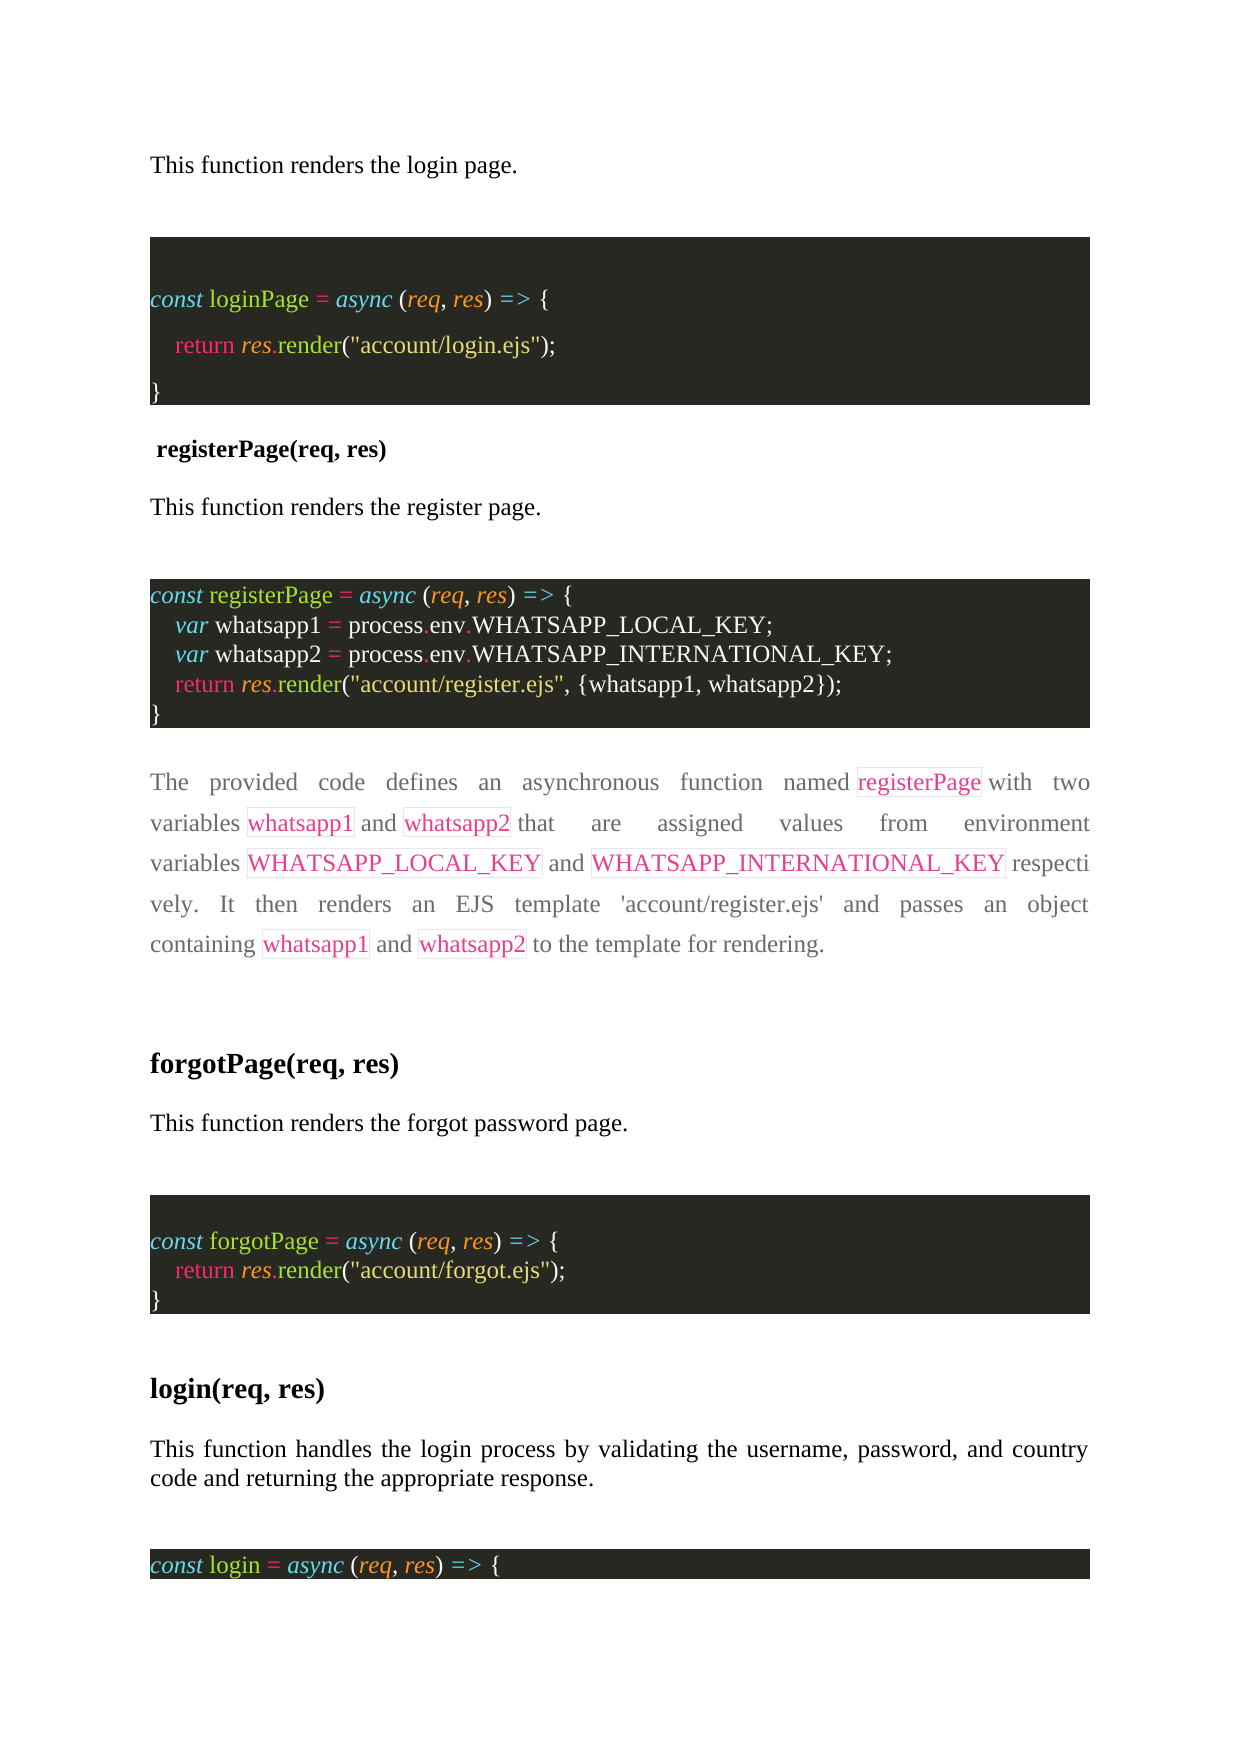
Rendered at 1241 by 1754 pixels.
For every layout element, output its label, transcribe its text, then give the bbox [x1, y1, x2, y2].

text var whatsapp2 = process.env.WHATSAPP_INTERNATIONAL_KEY; [150, 638, 1090, 668]
text } [150, 698, 1090, 728]
text return res.render("account/register.ejs", {whatsapp1, whatsapp2}); [150, 668, 1090, 698]
text } [150, 376, 1090, 405]
text var whatsapp1 = process.env.WHATSAPP_LOCAL_KEY; [150, 609, 1090, 638]
text This function handles the login process by validating the username, password, and country code and returning the appropriate response. [150, 1434, 1090, 1491]
text The provided code defines an asynchronous function named registerPage with two variables whatsapp1 and whatsapp2 that are assigned values from environment variables WHATSAPP_LOCAL_KEY and WHATSAPP_INTERNATIONAL_KEY respectively. It then renders an EJS template 'account/register.ejs' and passes an object containing whatsapp1 and whatsapp2 to the template for rendering. [150, 756, 1090, 959]
text return res.render("account/forgot.ejs"); [150, 1254, 1090, 1284]
text } [150, 1284, 1090, 1314]
text This function renders the login page. [150, 150, 1090, 179]
text registerPage(req, res) [150, 434, 1090, 463]
text login(req, res) [150, 1371, 1090, 1405]
text This function renders the forgot password page. [150, 1108, 1090, 1137]
text const login = async (req, res) => { [150, 1549, 1090, 1579]
text const registerPage = async (req, res) => { [150, 579, 1090, 609]
text const loginPage = async (req, res) => { [150, 283, 1090, 313]
text This function renders the register page. [150, 492, 1090, 521]
text const forgotPage = async (req, res) => { [150, 1225, 1090, 1254]
text return res.render("account/login.ejs"); [150, 329, 1090, 359]
text forgotPage(req, res) [150, 1046, 1090, 1079]
